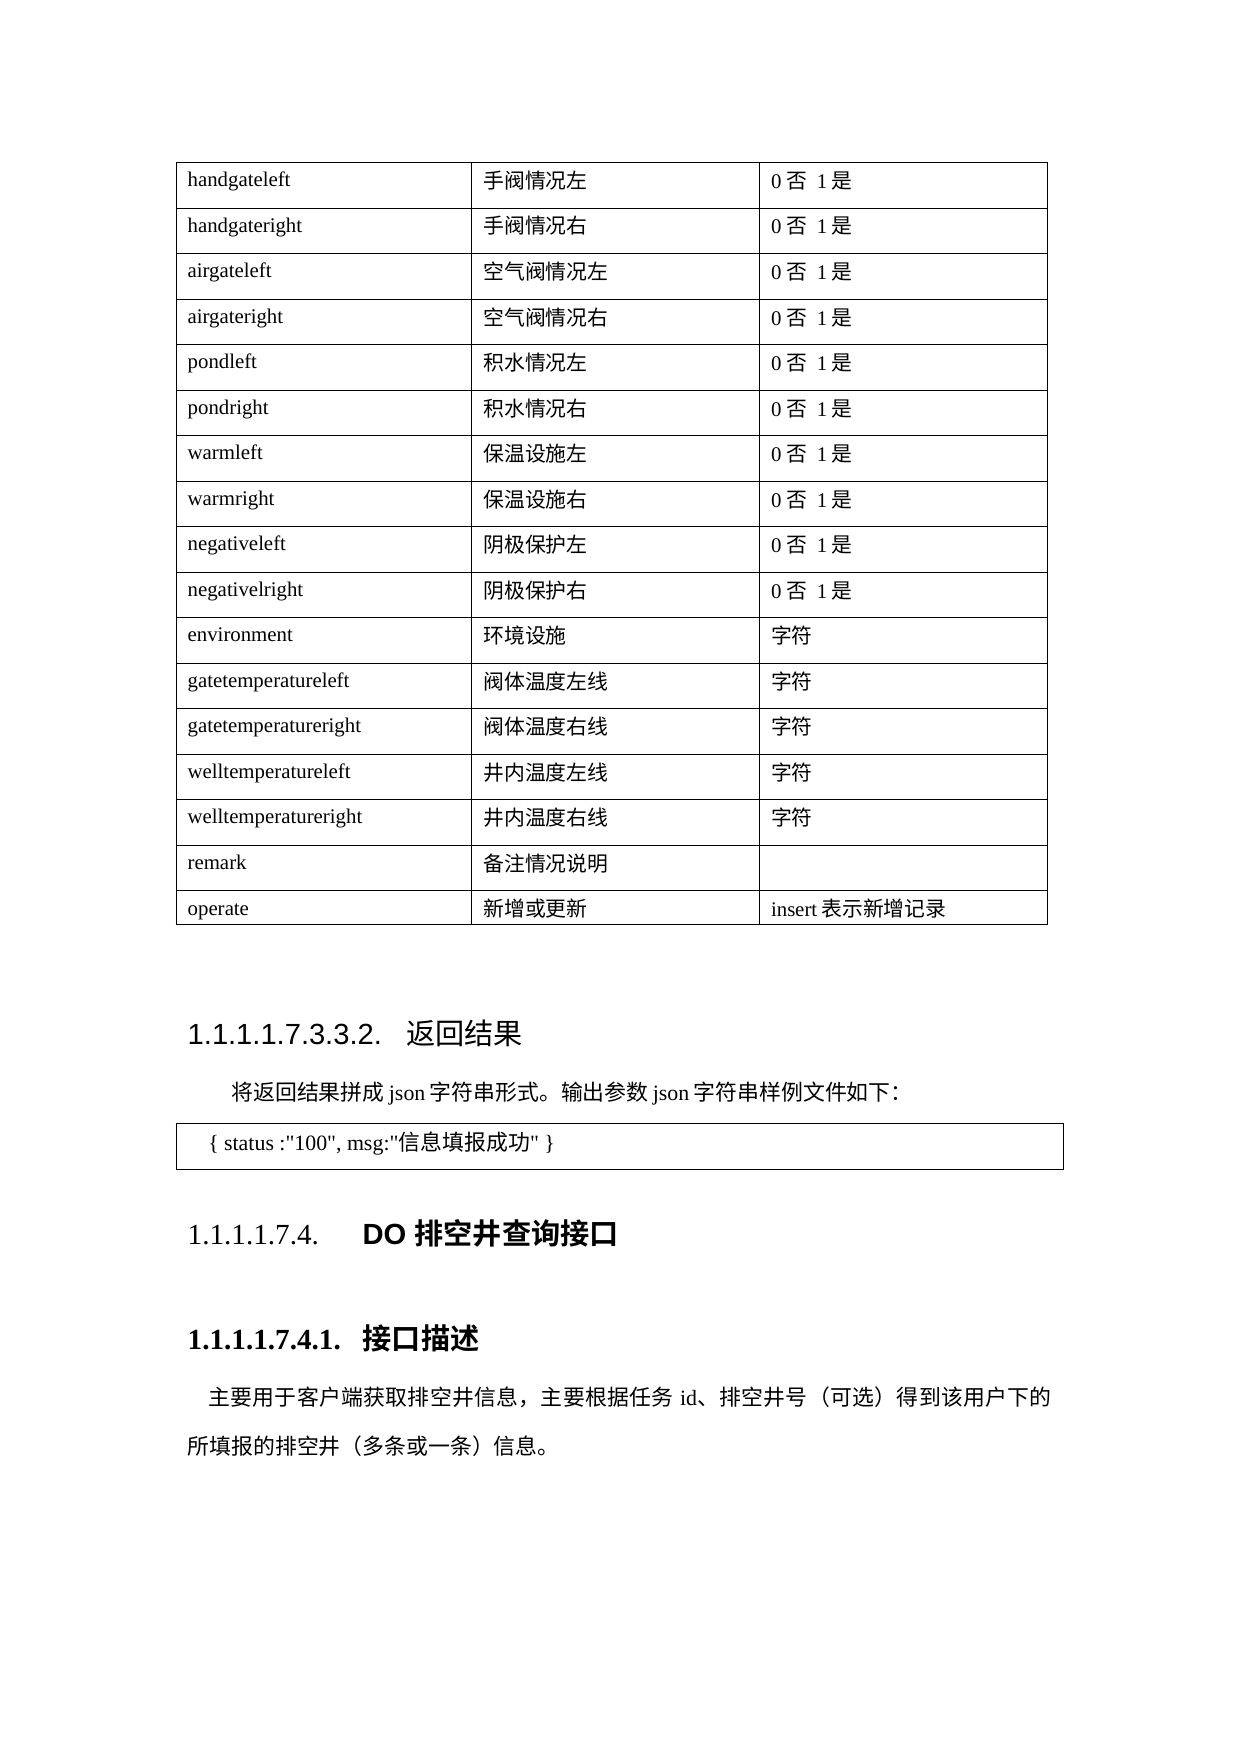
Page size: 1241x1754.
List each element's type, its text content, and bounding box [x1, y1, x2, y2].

table_cell 字符 [760, 664, 1047, 708]
table_cell pondright [177, 391, 471, 435]
table_cell 积水情况右 [472, 391, 759, 435]
table_cell 字符 [760, 800, 1047, 845]
table_cell remark [177, 846, 471, 890]
table_cell airgateright [177, 300, 471, 344]
table_cell insert表示新增记录 [760, 891, 1047, 924]
table_cell 保温设施左 [472, 436, 759, 481]
table_cell gatetemperatureright [177, 709, 471, 754]
table_cell operate [177, 891, 471, 924]
table_cell 0 否 1是 [760, 436, 1047, 481]
table_cell 0 否 1是 [760, 209, 1047, 253]
table_cell negativelright [177, 573, 471, 617]
table_cell welltemperatureleft [177, 755, 471, 799]
table_cell 0 否 1是 [760, 300, 1047, 344]
table_cell 0 否 1是 [760, 345, 1047, 389]
table_cell 新增或更新 [472, 891, 759, 924]
table_cell airgateleft [177, 254, 471, 298]
table_cell 空气阀情况左 [472, 254, 759, 298]
table_cell 阀体温度右线 [472, 709, 759, 754]
table_cell environment [177, 618, 471, 663]
table_cell warmright [177, 482, 471, 526]
table_cell welltemperatureright [177, 800, 471, 845]
table_cell 0 否 1是 [760, 527, 1047, 572]
table_cell gatetemperatureleft [177, 664, 471, 708]
table_cell 字符 [760, 755, 1047, 799]
table_cell 手阀情况右 [472, 209, 759, 253]
table_cell 0 否 1是 [760, 573, 1047, 617]
subtitle 接口描述 [187, 1304, 1053, 1369]
table_cell 井内温度右线 [472, 800, 759, 845]
table_cell handgateright [177, 209, 471, 253]
table_header { status :"100", msg:"信息填报成功" } [177, 1124, 1063, 1169]
subtitle 返回结果 [187, 999, 1053, 1064]
table_cell 井内温度左线 [472, 755, 759, 799]
table_cell 手阀情况左 [472, 163, 759, 207]
table_cell 积水情况左 [472, 345, 759, 389]
table_cell negativeleft [177, 527, 471, 572]
text 将返回结果拼成json字符串形式。输出参数json字符串样例文件如下： [187, 1075, 1053, 1107]
text 主要用于客户端获取排空井信息，主要根据任务id、排空井号（可选）得到该用户下的所填报的排空井（多条或一条）信息。 [187, 1379, 1053, 1461]
table_cell 备注情况说明 [472, 846, 759, 890]
table_cell warmleft [177, 436, 471, 481]
table_cell 字符 [760, 618, 1047, 663]
table_cell 0 否 1是 [760, 391, 1047, 435]
table_cell 阴极保护右 [472, 573, 759, 617]
table_cell 空气阀情况右 [472, 300, 759, 344]
subtitle DO 排空井查询接口 [187, 1199, 1053, 1264]
table_cell 环境设施 [472, 618, 759, 663]
table_cell handgateleft [177, 163, 471, 207]
table_cell 0 否 1是 [760, 163, 1047, 207]
table_cell 0 否 1是 [760, 254, 1047, 298]
table_cell 阴极保护左 [472, 527, 759, 572]
table_cell 保温设施右 [472, 482, 759, 526]
table_cell 字符 [760, 709, 1047, 754]
table_cell [760, 846, 1047, 890]
table_cell 0 否 1是 [760, 482, 1047, 526]
table_cell 阀体温度左线 [472, 664, 759, 708]
table_cell pondleft [177, 345, 471, 389]
